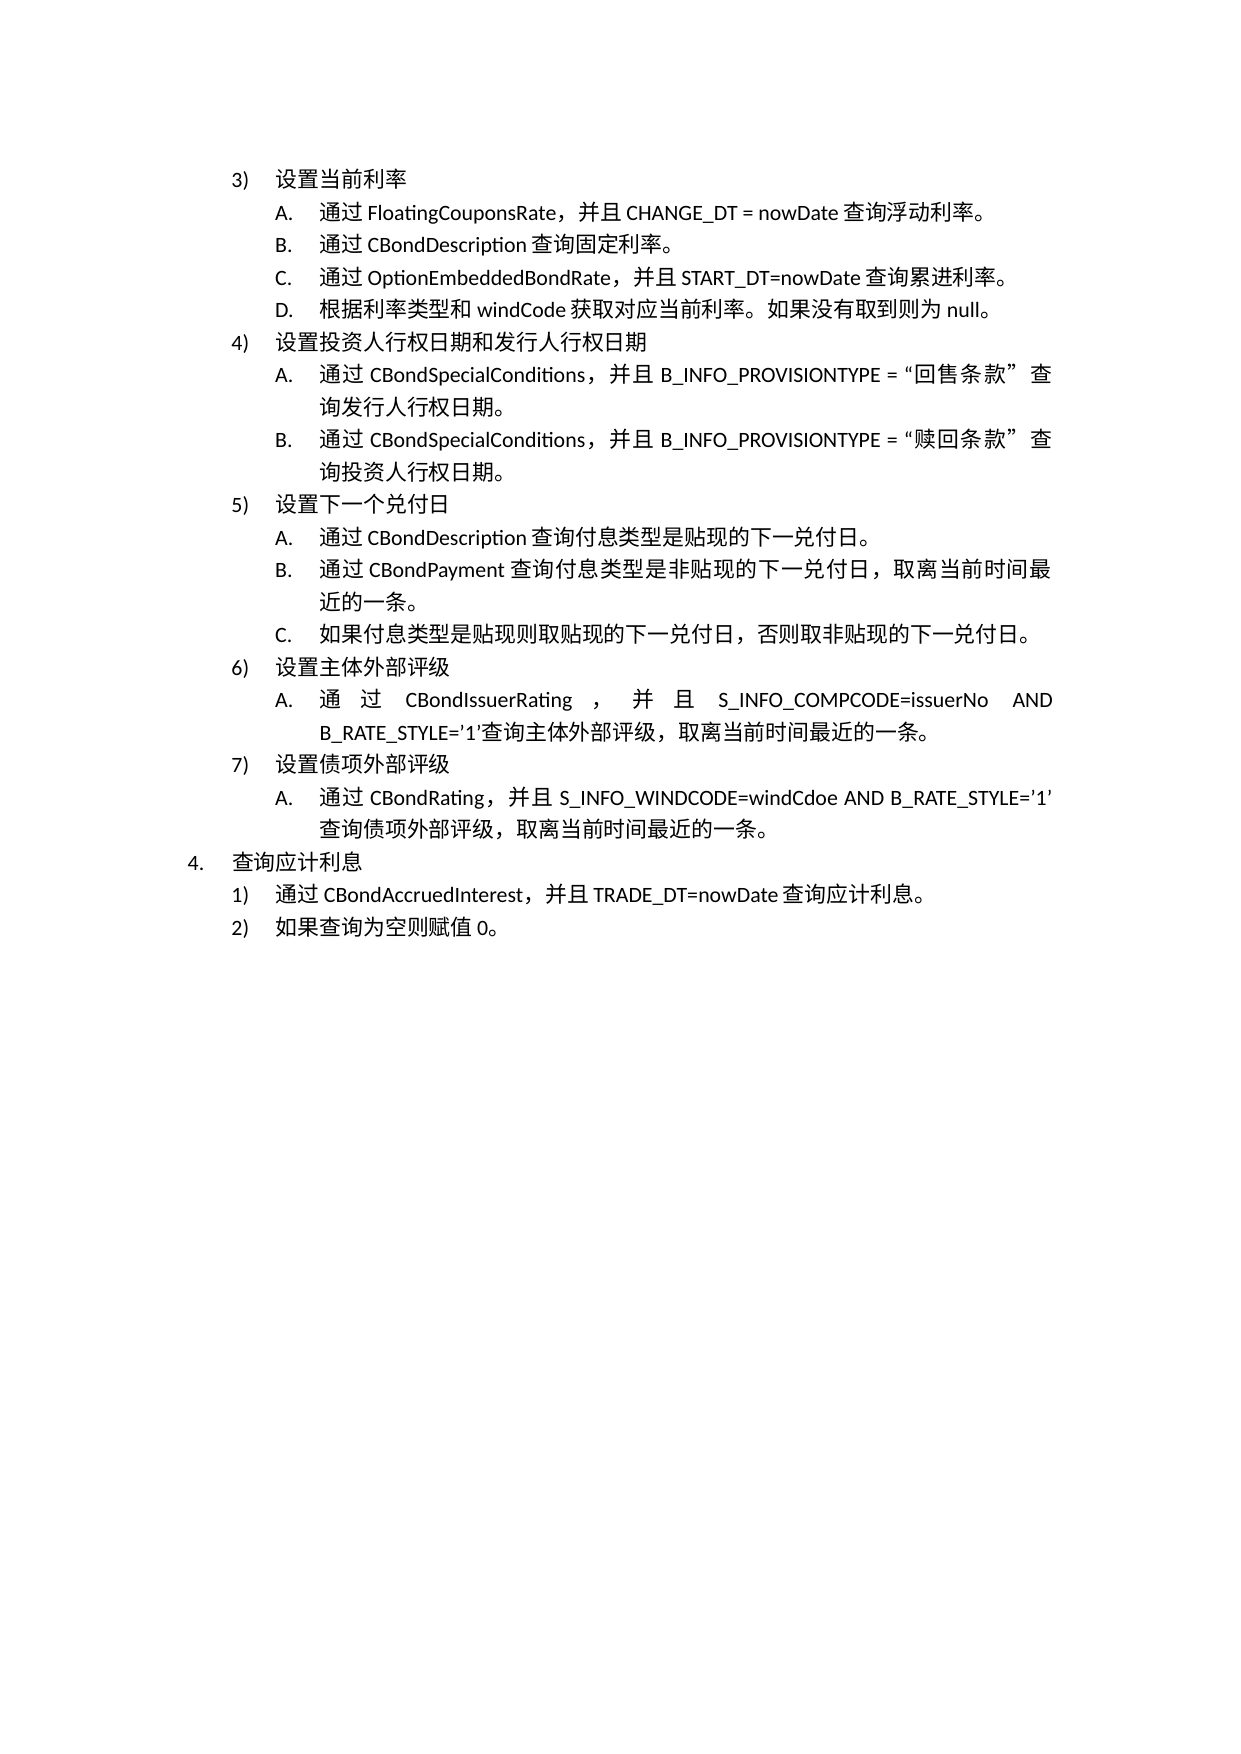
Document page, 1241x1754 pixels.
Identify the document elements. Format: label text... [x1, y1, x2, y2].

list 通过CBondDescription查询付息类型是贴现的下一兑付日。 [275, 519, 1053, 552]
list 通过CBondRating，并且S_INFO_WINDCODE=windCdoe AND B_RATE_STYLE=’1’查询债项外部评级，取离当前时间最近的一条。 [275, 779, 1053, 844]
list 通过CBondAccruedInterest，并且TRADE_DT=nowDate查询应计利息。 [231, 877, 1053, 909]
list 设置主体外部评级 [231, 649, 1053, 682]
list 通过CBondSpecialConditions，并且B_INFO_PROVISIONTYPE = “赎回条款”查询投资人行权日期。 [275, 422, 1053, 487]
list 设置下一个兑付日 [231, 487, 1053, 519]
list 查询应计利息 [187, 844, 1053, 877]
list 通过FloatingCouponsRate，并且CHANGE_DT = nowDate查询浮动利率。 [275, 194, 1053, 227]
list 通过OptionEmbeddedBondRate，并且START_DT=nowDate查询累进利率。 [275, 259, 1053, 292]
list 如果付息类型是贴现则取贴现的下一兑付日，否则取非贴现的下一兑付日。 [275, 617, 1053, 649]
list 通过CBondPayment查询付息类型是非贴现的下一兑付日，取离当前时间最近的一条。 [275, 552, 1053, 617]
list 设置债项外部评级 [231, 747, 1053, 779]
list 如果查询为空则赋值0。 [231, 909, 1053, 942]
list 设置投资人行权日期和发行人行权日期 [231, 324, 1053, 357]
list 通过CBondSpecialConditions，并且B_INFO_PROVISIONTYPE = “回售条款”查询发行人行权日期。 [275, 357, 1053, 422]
list 通过CBondDescription查询固定利率。 [275, 227, 1053, 259]
list 根据利率类型和windCode获取对应当前利率。如果没有取到则为null。 [275, 292, 1053, 324]
list 设置当前利率 [231, 162, 1053, 194]
list 通过CBondIssuerRating，并且S_INFO_COMPCODE=issuerNo AND B_RATE_STYLE=’1’查询主体外部评级，取离当前时间最近的一条。 [275, 682, 1053, 747]
